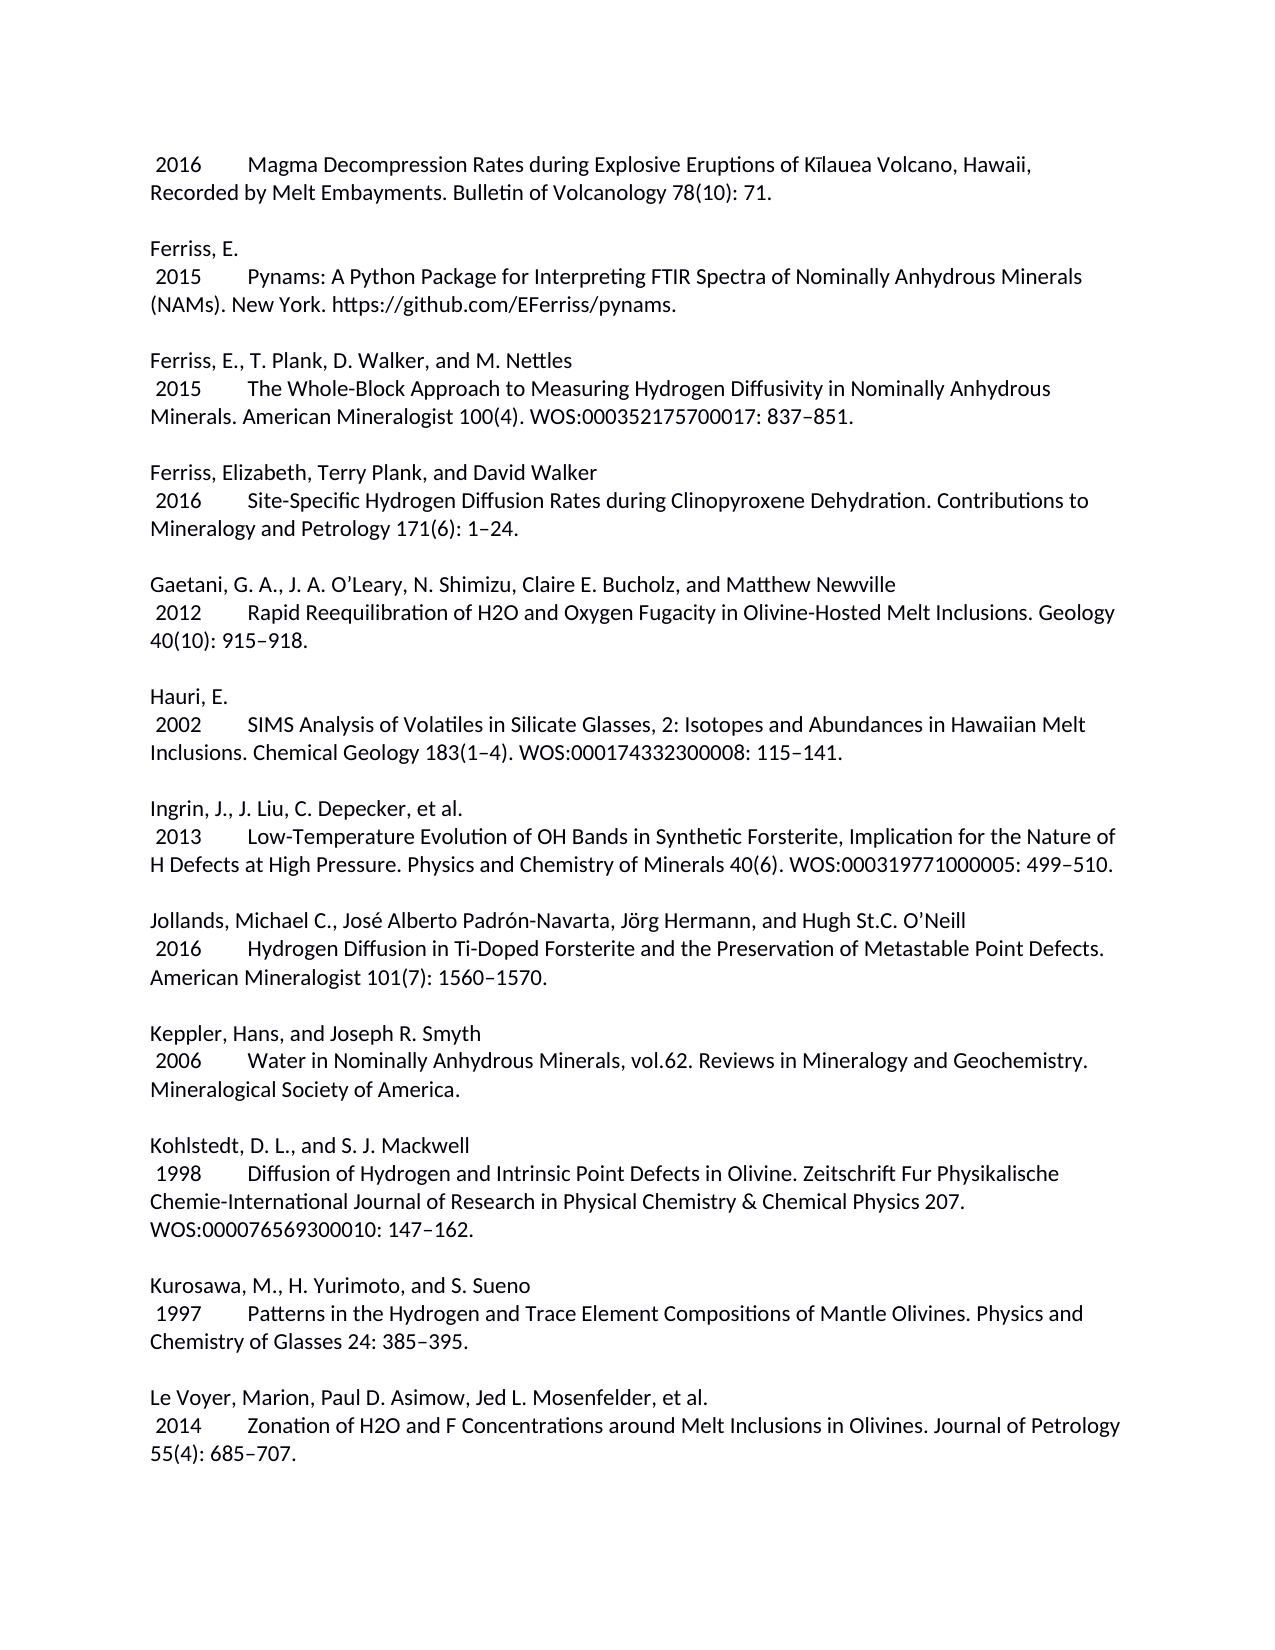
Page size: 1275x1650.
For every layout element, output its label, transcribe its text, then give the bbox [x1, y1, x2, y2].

text Ferriss, E., T. Plank, D. Walker, and M. Nettles 2015 The Whole-Block Approach to Measuring Hydrogen Diffusivity in Nominally Anhydrous Minerals. American Mineralogist 100(4). WOS:000352175700017: 837–851. [150, 318, 1125, 430]
text Ferriss, E. 2015 Pynams: A Python Package for Interpreting FTIR Spectra of Nominally Anhydrous Minerals (NAMs). New York. https://github.com/EFerriss/pynams. [150, 206, 1125, 318]
text Ferriss, Elizabeth, Terry Plank, and David Walker 2016 Site-Specific Hydrogen Diffusion Rates during Clinopyroxene Dehydration. Contributions to Mineralogy and Petrology 171(6): 1–24. [150, 430, 1125, 542]
text Keppler, Hans, and Joseph R. Smyth 2006 Water in Nominally Anhydrous Minerals, vol.62. Reviews in Mineralogy and Geochemistry. Mineralogical Society of America. [150, 991, 1125, 1103]
text Ingrin, J., J. Liu, C. Depecker, et al. 2013 Low-Temperature Evolution of OH Bands in Synthetic Forsterite, Implication for the Nature of H Defects at High Pressure. Physics and Chemistry of Minerals 40(6). WOS:000319771000005: 499–510. [150, 766, 1125, 878]
text Le Voyer, Marion, Paul D. Asimow, Jed L. Mosenfelder, et al. 2014 Zonation of H2O and F Concentrations around Melt Inclusions in Olivines. Journal of Petrology 55(4): 685–707. [150, 1355, 1125, 1467]
text Hauri, E. 2002 SIMS Analysis of Volatiles in Silicate Glasses, 2: Isotopes and Abundances in Hawaiian Melt Inclusions. Chemical Geology 183(1–4). WOS:000174332300008: 115–141. [150, 654, 1125, 766]
text Kohlstedt, D. L., and S. J. Mackwell 1998 Diffusion of Hydrogen and Intrinsic Point Defects in Olivine. Zeitschrift Fur Physikalische Chemie-International Journal of Research in Physical Chemistry & Chemical Physics 207. WOS:000076569300010: 147–162. [150, 1103, 1125, 1243]
text Kurosawa, M., H. Yurimoto, and S. Sueno 1997 Patterns in the Hydrogen and Trace Element Compositions of Mantle Olivines. Physics and Chemistry of Glasses 24: 385–395. [150, 1243, 1125, 1355]
text Jollands, Michael C., José Alberto Padrón-Navarta, Jörg Hermann, and Hugh St.C. O’Neill 2016 Hydrogen Diffusion in Ti-Doped Forsterite and the Preservation of Metastable Point Defects. American Mineralogist 101(7): 1560–1570. [150, 878, 1125, 991]
text Gaetani, G. A., J. A. O’Leary, N. Shimizu, Claire E. Bucholz, and Matthew Newville 2012 Rapid Reequilibration of H2O and Oxygen Fugacity in Olivine-Hosted Melt Inclusions. Geology 40(10): 915–918. [150, 542, 1125, 654]
